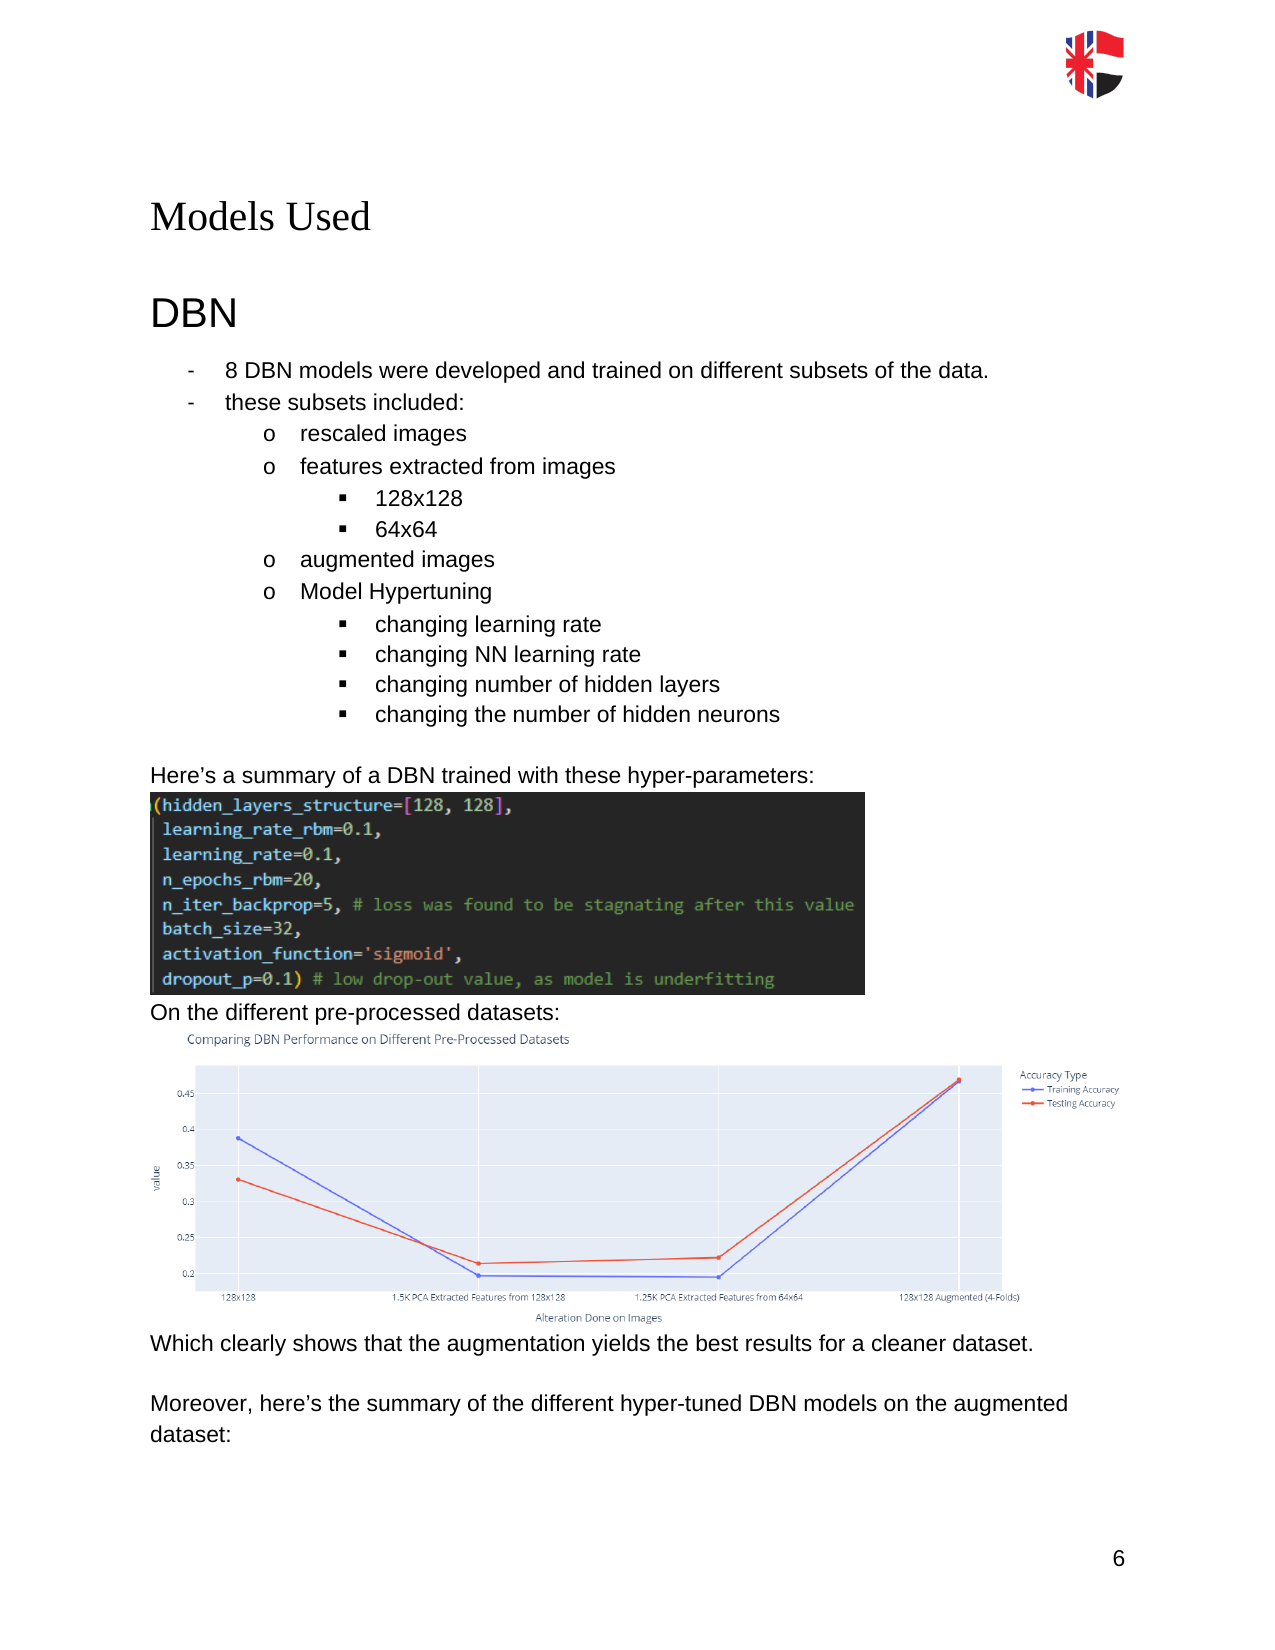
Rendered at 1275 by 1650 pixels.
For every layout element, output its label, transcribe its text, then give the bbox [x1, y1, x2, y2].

subtitle Models Used [150, 192, 1125, 239]
picture [150, 792, 865, 995]
list changing learning rate [337, 611, 1125, 637]
list 128x128 [337, 485, 1125, 512]
text Here’s a summary of a DBN trained with these hyper-parameters: [150, 762, 1125, 788]
list changing NN learning rate [337, 641, 1125, 667]
list Model Hypertuning [262, 578, 1125, 607]
text Which clearly shows that the augmentation yields the best results for a cleaner dataset. [150, 1330, 1125, 1356]
picture [150, 1028, 1125, 1326]
list 64x64 [337, 516, 1125, 542]
list changing the number of hidden neurons [337, 701, 1125, 728]
list 8 DBN models were developed and trained on different subsets of the data. [187, 356, 1125, 384]
text On the different pre-processed datasets: [150, 998, 1125, 1025]
text Moreover, here’s the summary of the different hyper-tuned DBN models on the augmented dataset: [150, 1390, 1125, 1447]
list features extracted from images [262, 453, 1125, 481]
list changing number of hidden layers [337, 671, 1125, 698]
picture [1064, 29, 1126, 100]
subtitle DBN [150, 288, 1125, 336]
list these subsets included: [187, 388, 1125, 416]
list augmented images [262, 546, 1125, 574]
list rescaled images [262, 420, 1125, 449]
